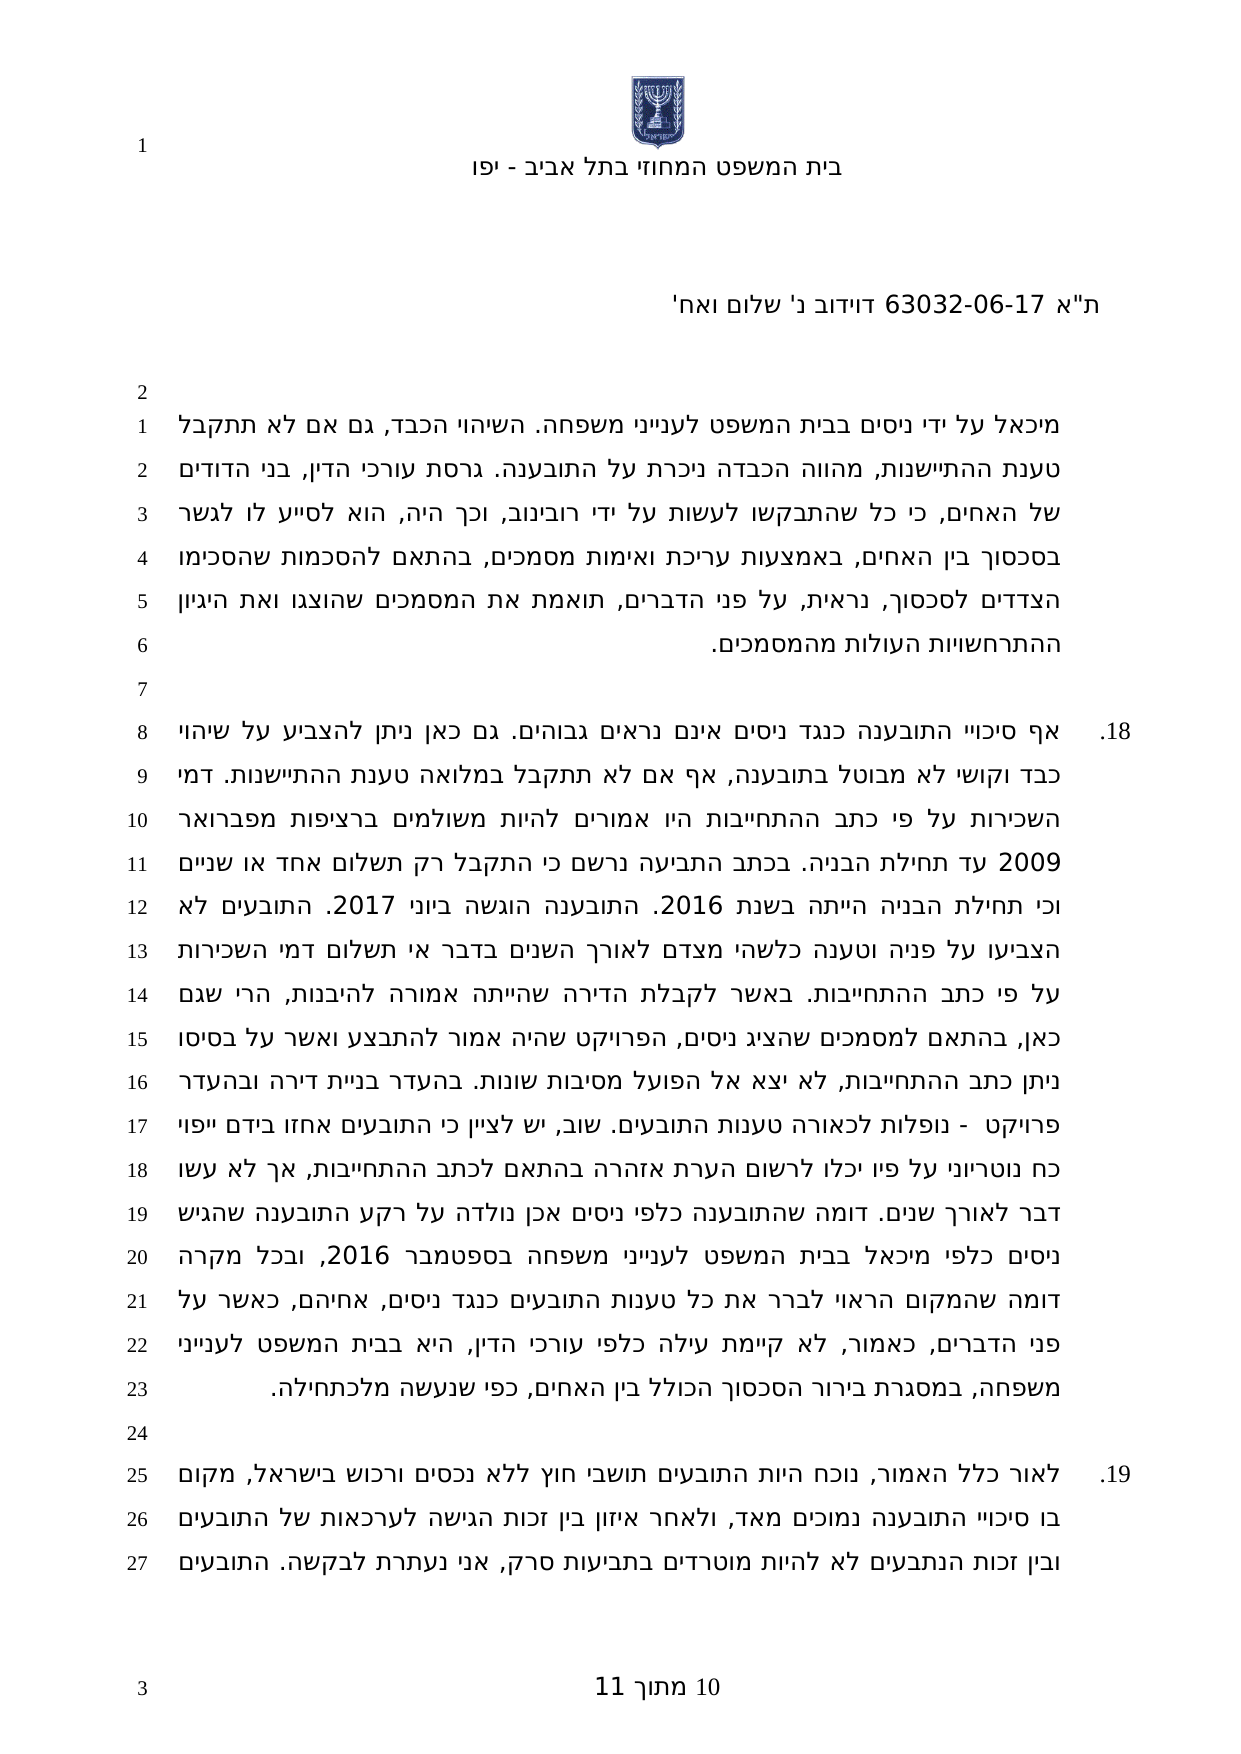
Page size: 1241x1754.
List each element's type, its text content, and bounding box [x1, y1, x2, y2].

picture [626, 75, 688, 152]
list אף סיכויי התובענה כנגד ניסים אינם נראים גבוהים. גם כאן ניתן להצביע על שיהוי כבד וקושי לא מבוטל בתובענה, אף אם לא תתקבל במלואה טענת ההתיישנות. דמי השכירות על פי כתב ההתחייבות היו אמורים להיות משולמים ברציפות מפברואר 2009 עד תחילת הבניה. בכתב התביעה נרשם כי התקבל רק תשלום אחד או שניים וכי תחילת הבניה הייתה בשנת 2016. התובענה הוגשה ביוני 2017. התובעים לא הצביעו על פניה וטענה כלשהי מצדם לאורך השנים בדבר אי תשלום דמי השכירות על פי כתב ההתחייבות. באשר לקבלת הדירה שהייתה אמורה להיבנות, הרי שגם כאן, בהתאם למסמכים שהציג ניסים, הפרויקט שהיה אמור להתבצע ואשר על בסיסו ניתן כתב ההתחייבות, לא יצא אל הפועל מסיבות שונות. בהעדר בניית דירה ובהעדר פרויקט - נופלות לכאורה טענות התובעים. שוב, יש לציין כי התובעים אחזו בידם ייפוי כח נוטריוני על פיו יכלו לרשום הערת אזהרה בהתאם לכתב ההתחייבות, אך לא עשו דבר לאורך שנים. דומה שהתובענה כלפי ניסים אכן נולדה על רקע התובענה שהגיש ניסים כלפי מיכאל בבית המשפט לענייני משפחה בספטמבר 2016, ובכל מקרה דומה שהמקום הראוי לברר את כל טענות התובעים כנגד ניסים, אחיהם, כאשר על פני הדברים, כאמור, לא קיימת עילה כלפי עורכי הדין, היא בבית המשפט לענייני משפחה, במסגרת בירור הסכסוך הכולל בין האחים, כפי שנעשה מלכתחילה. [177, 716, 1099, 1402]
